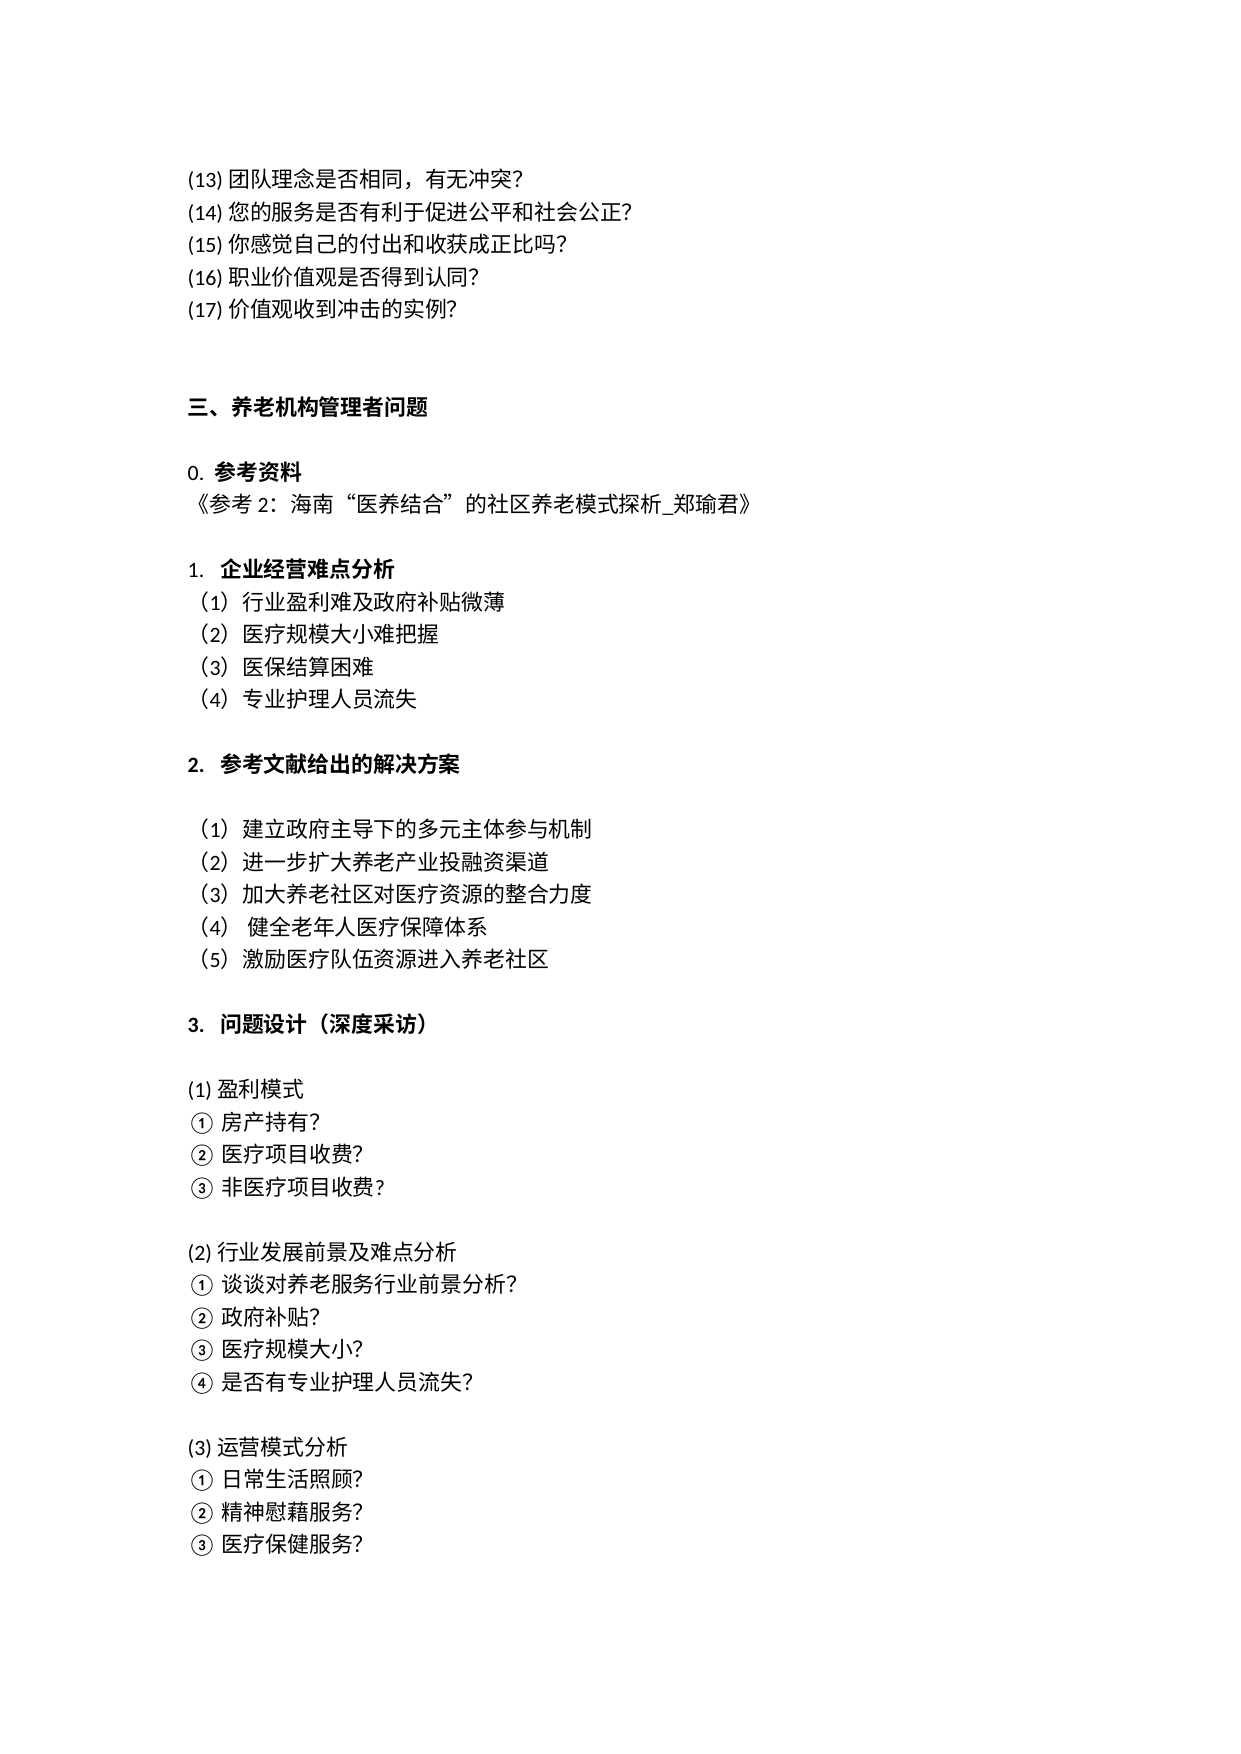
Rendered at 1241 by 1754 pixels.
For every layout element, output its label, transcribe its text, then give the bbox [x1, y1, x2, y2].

list ③ 医疗规模大小？ [187, 1332, 1053, 1364]
list （3）医保结算困难 [187, 649, 1053, 682]
list （4） 健全老年人医疗保障体系 [187, 909, 1053, 942]
list （1）行业盈利难及政府补贴微薄 [187, 584, 1053, 617]
list （5）激励医疗队伍资源进入养老社区 [187, 942, 1053, 974]
list 运营模式分析 [187, 1429, 1053, 1462]
list ① 日常生活照顾？ [187, 1462, 1053, 1494]
list 你感觉自己的付出和收获成正比吗？ [187, 227, 1053, 259]
list 您的服务是否有利于促进公平和社会公正？ [187, 194, 1053, 227]
list 行业发展前景及难点分析 [187, 1234, 1053, 1267]
list 企业经营难点分析 [187, 552, 1053, 584]
list （4）专业护理人员流失 [187, 682, 1053, 714]
list 谈谈对养老服务行业前景分析？ [187, 1267, 1053, 1299]
list 问题设计（深度采访） [187, 1007, 1053, 1039]
list 职业价值观是否得到认同？ [187, 259, 1053, 292]
list ③ 非医疗项目收费? [187, 1169, 1053, 1202]
list ④ 是否有专业护理人员流失？ [187, 1364, 1053, 1397]
list 参考资料 [187, 454, 1053, 487]
list ② 政府补贴？ [187, 1299, 1053, 1332]
list ③ 医疗保健服务？ [187, 1527, 1053, 1559]
list 《参考2：海南“医养结合”的社区养老模式探析_郑瑜君》 [187, 487, 1053, 519]
list 三、养老机构管理者问题 [187, 389, 1053, 422]
list 参考文献给出的解决方案 [187, 747, 1053, 779]
list ② 精神慰藉服务？ [187, 1494, 1053, 1527]
list ② 医疗项目收费？ [187, 1137, 1053, 1169]
list （1）建立政府主导下的多元主体参与机制 [187, 812, 1053, 844]
list （2）医疗规模大小难把握 [187, 617, 1053, 649]
list （2）进一步扩大养老产业投融资渠道 [187, 844, 1053, 877]
list ① 房产持有？ [187, 1104, 1053, 1137]
list 盈利模式 [187, 1072, 1053, 1104]
list 价值观收到冲击的实例？ [187, 292, 1053, 324]
list （3）加大养老社区对医疗资源的整合力度 [187, 877, 1053, 909]
list 团队理念是否相同，有无冲突？ [187, 162, 1053, 194]
